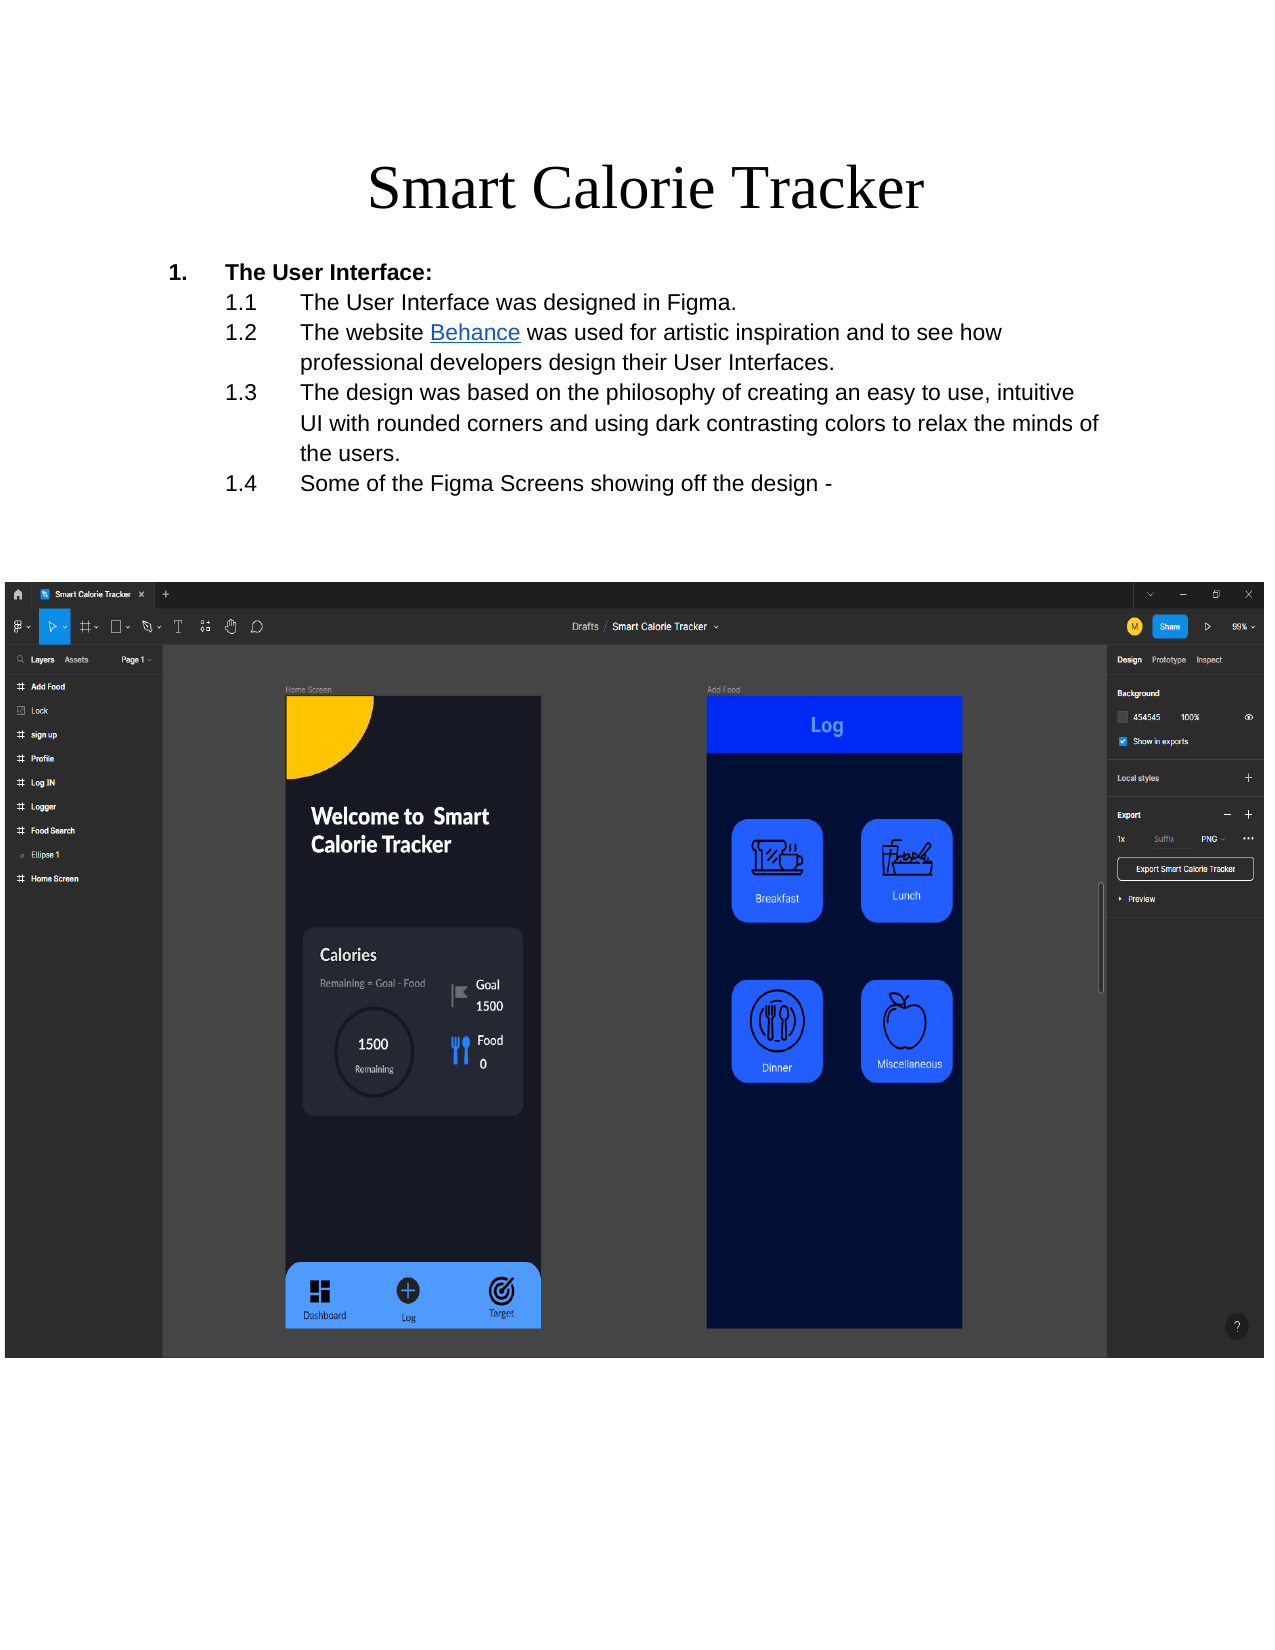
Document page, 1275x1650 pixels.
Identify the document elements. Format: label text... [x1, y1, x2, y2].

text 1.2 The website Behance was used for artistic inspiration and to see how [225, 319, 1125, 345]
text 1.1 The User Interface was designed in Figma. [225, 289, 1125, 315]
text 1.3 The design was based on the philosophy of creating an easy to use, intuitive [225, 379, 1125, 406]
text professional developers design their User Interfaces. [225, 349, 1125, 375]
text 1.4 Some of the Figma Screens showing off the design - [225, 470, 1125, 496]
picture [4, 582, 1264, 1358]
list The User Interface: [187, 258, 1125, 285]
text the users. [225, 440, 1125, 466]
title Smart Calorie Tracker [150, 150, 1125, 222]
text UI with rounded corners and using dark contrasting colors to relax the minds of [225, 409, 1125, 436]
